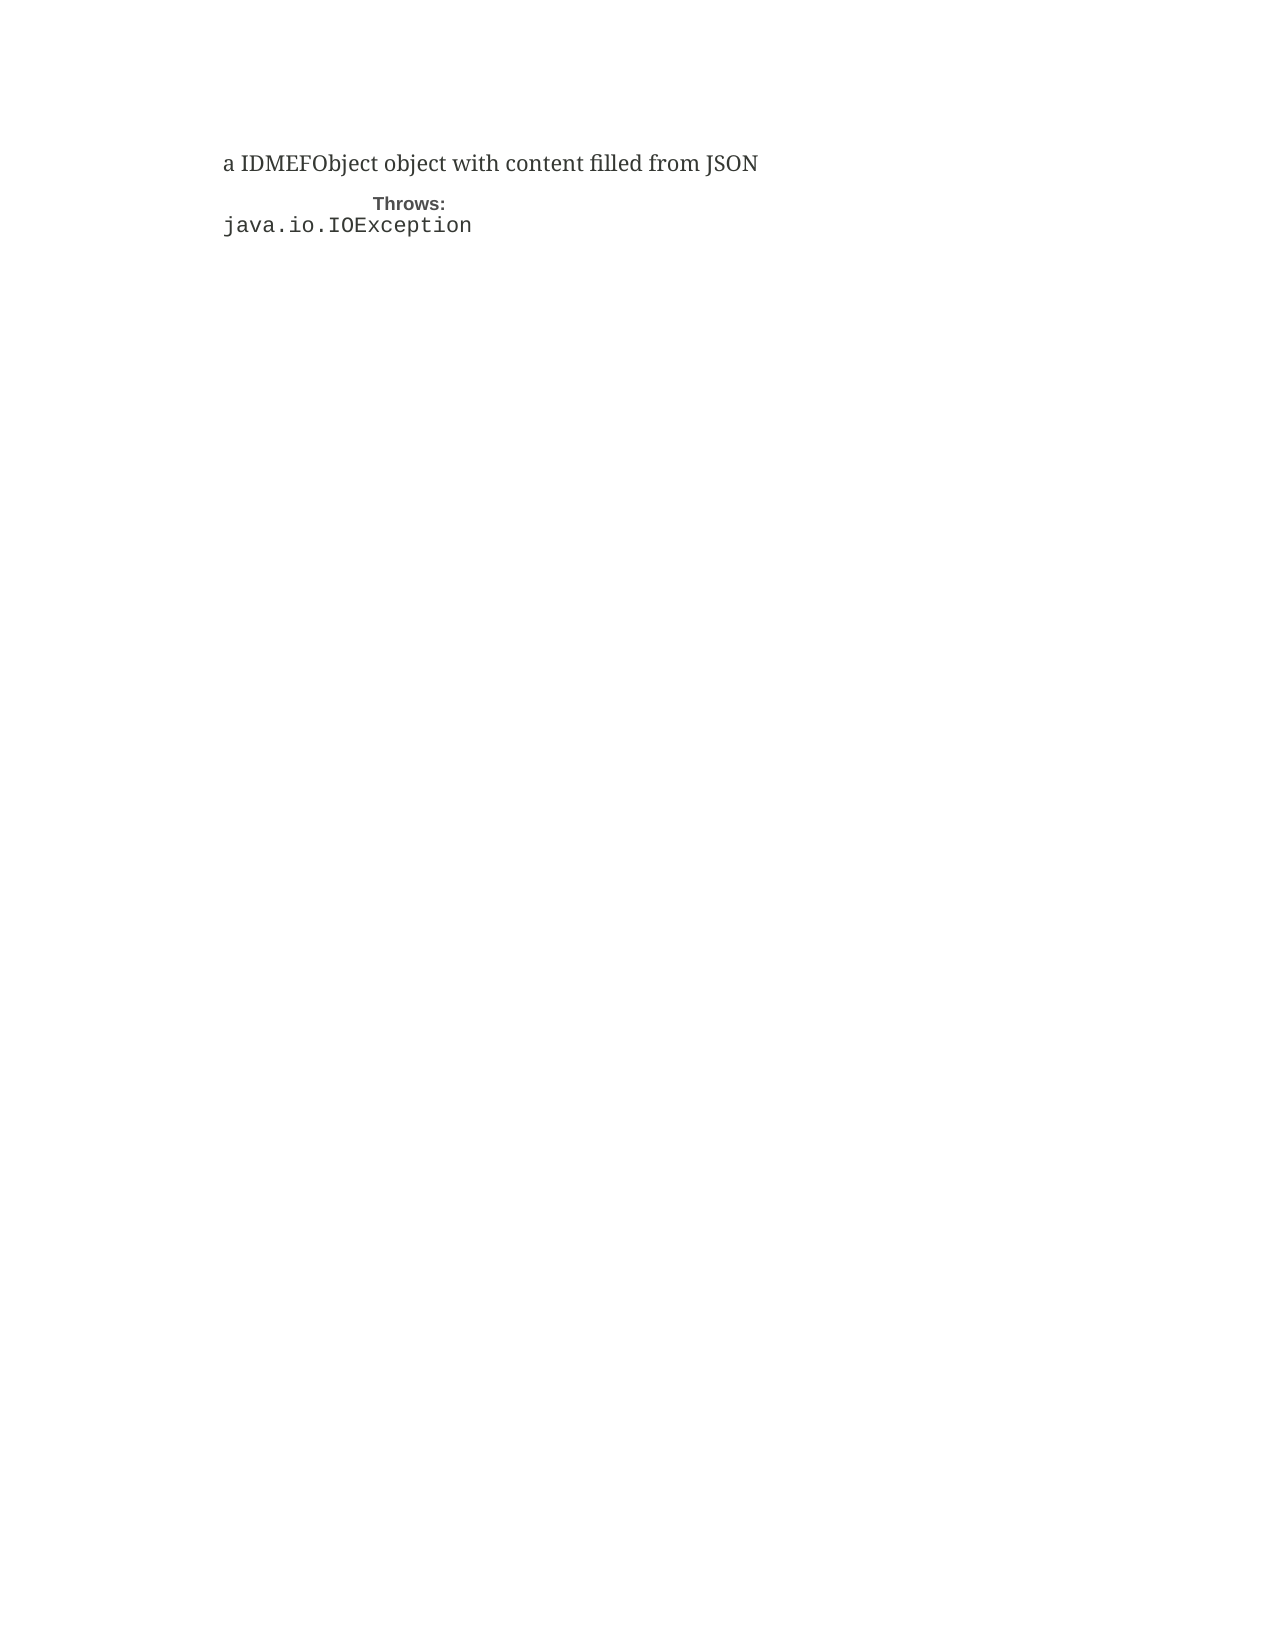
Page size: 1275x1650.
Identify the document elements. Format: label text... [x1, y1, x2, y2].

list a IDMEFObject object with content filled from JSON [223, 148, 1127, 177]
list Throws: [373, 193, 1127, 214]
list java.io.IOException [223, 214, 1127, 239]
